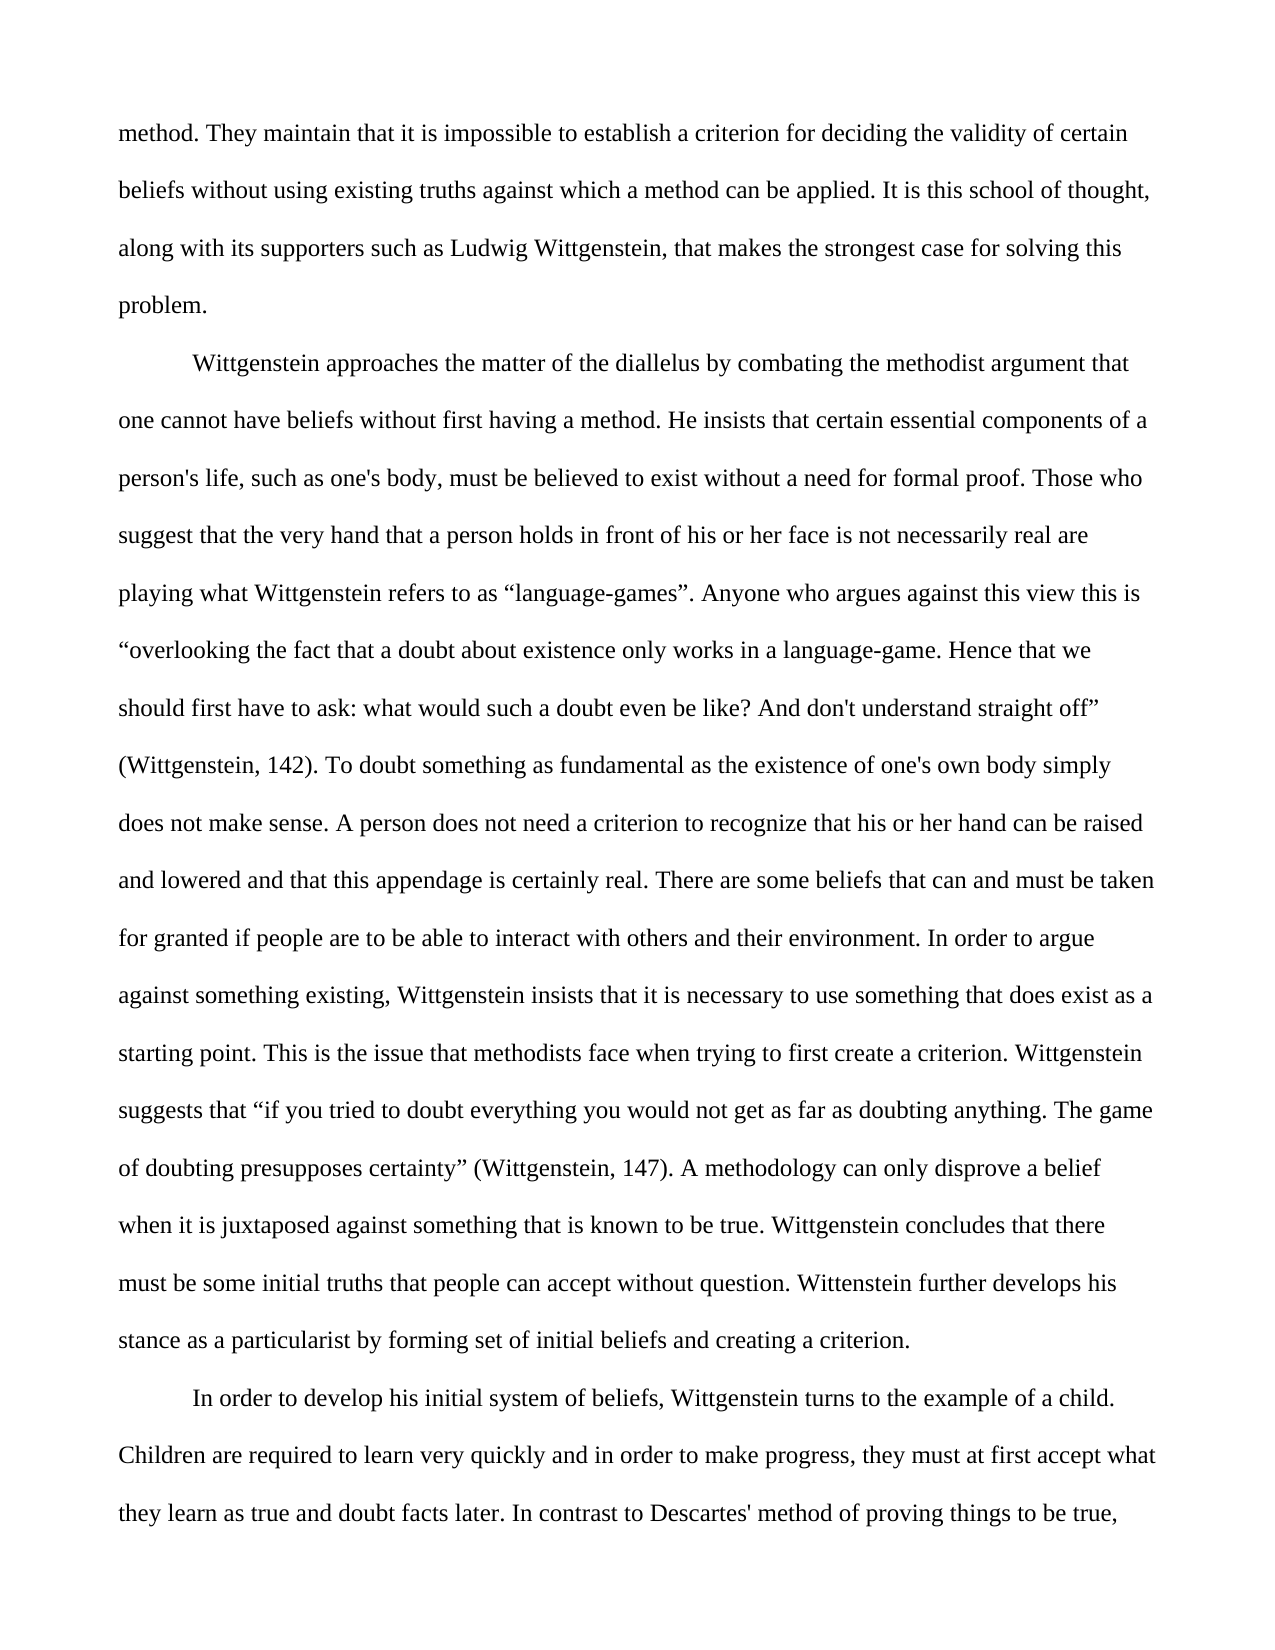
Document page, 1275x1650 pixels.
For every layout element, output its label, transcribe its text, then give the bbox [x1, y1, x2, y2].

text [118, 1383, 1157, 1527]
text Wittgenstein approaches the matter of the diallelus by combating the methodist argument that one cannot have beliefs without first having a method. He insists that certain essential components of a person's life, such as one's body, must be believed to exist without a need for formal proof. Those who suggest that the very hand that a person holds in front of his or her face is not necessarily real are playing what Wittgenstein refers to as “language-games”. Anyone who argues against this view this is “overlooking the fact that a doubt about existence only works in a language-game. Hence that we should first have to ask: what would such a doubt even be like? And don't understand straight off” (Wittgenstein, 142). To doubt something as fundamental as the existence of one's own body simply does not make sense. A person does not need a criterion to recognize that his or her hand can be raised and lowered and that this appendage is certainly real. There are some beliefs that can and must be taken for granted if people are to be able to interact with others and their environment. In order to argue against something existing, Wittgenstein insists that it is necessary to use something that does exist as a starting point. This is the issue that methodists face when trying to first create a criterion. Wittgenstein suggests that “if you tried to doubt everything you would not get as far as doubting anything. The game of doubting presupposes certainty” (Wittgenstein, 147). A methodology can only disprove a belief when it is juxtaposed against something that is known to be true. Wittgenstein concludes that there must be some initial truths that people can accept without question. Wittenstein further develops his stance as a particularist by forming set of initial beliefs and creating a criterion. [118, 348, 1157, 1354]
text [118, 118, 1157, 319]
